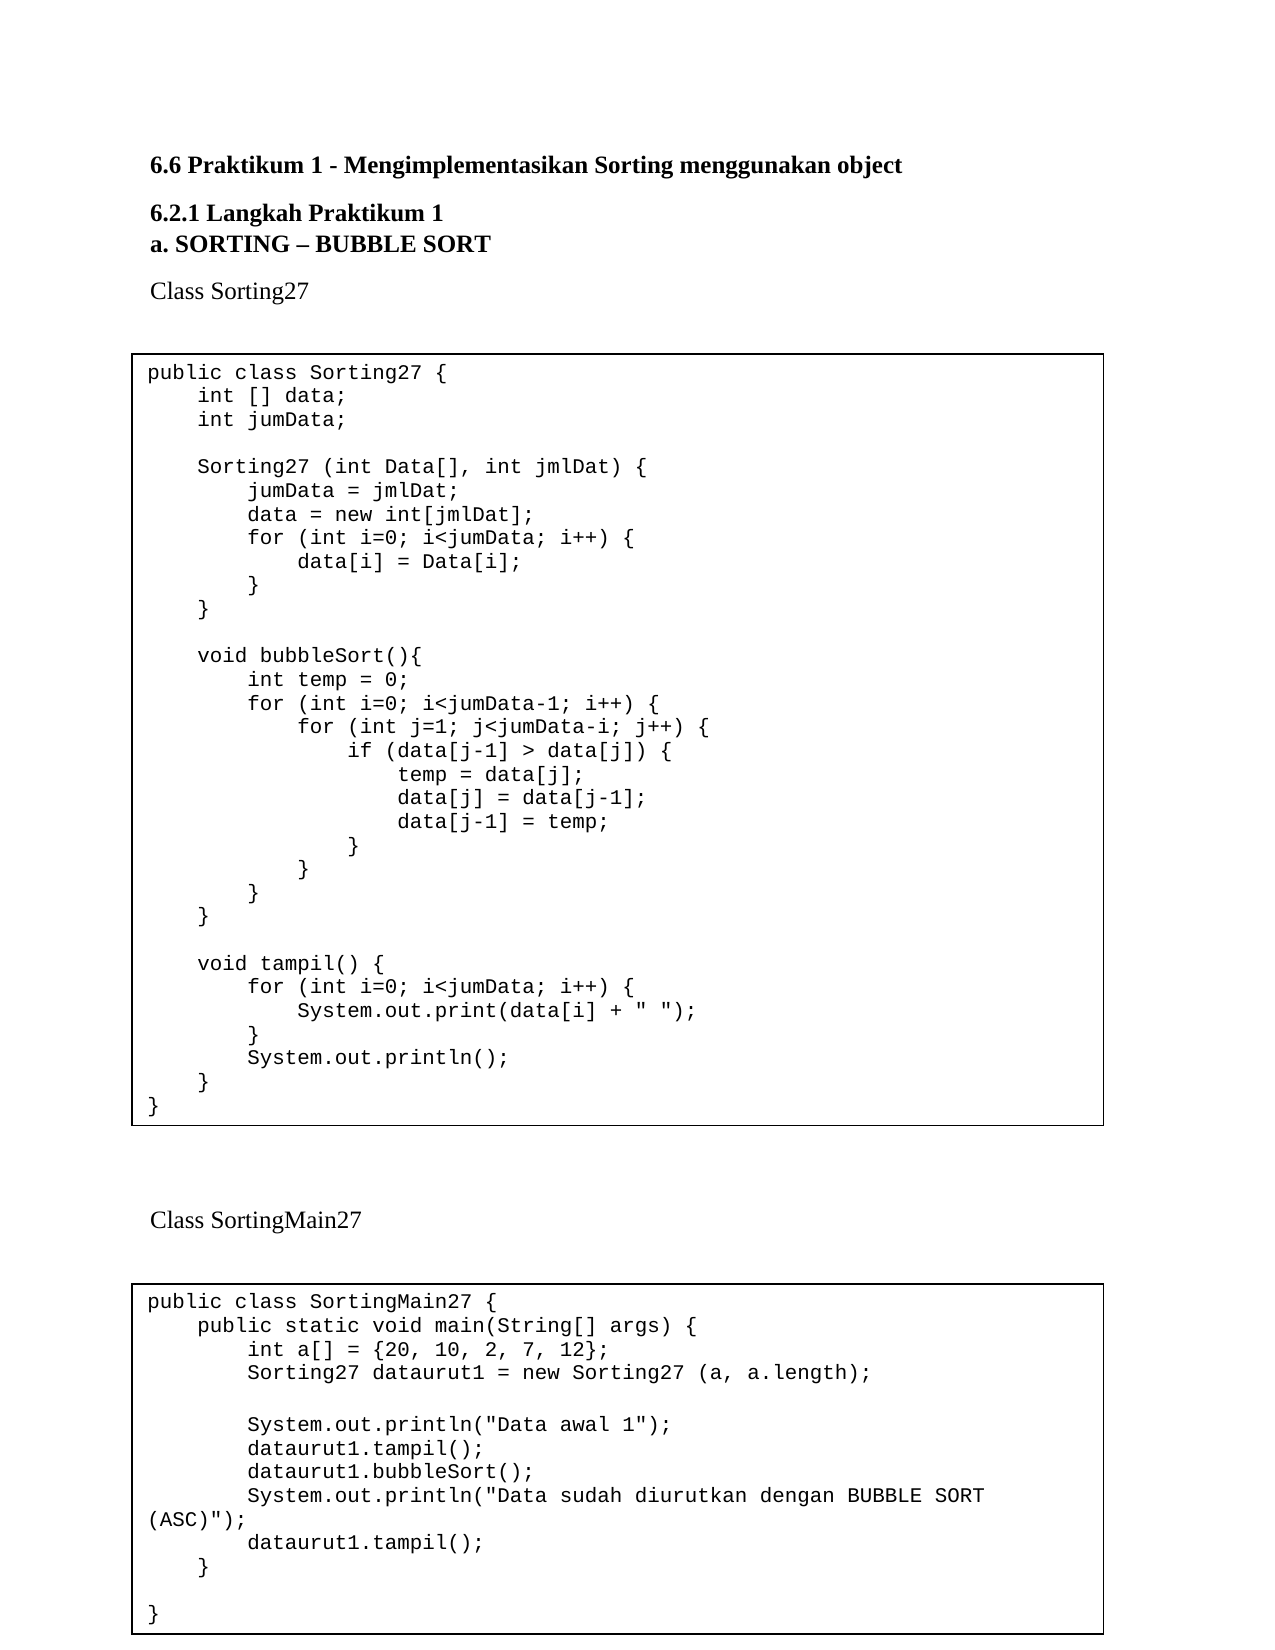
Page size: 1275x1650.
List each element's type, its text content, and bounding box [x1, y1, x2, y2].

text 6.6 Praktikum 1 - Mengimplementasikan Sorting menggunakan object [150, 150, 1125, 179]
text 6.2.1 Langkah Praktikum 1 a. SORTING – BUBBLE SORT [150, 198, 1125, 257]
text Class SortingMain27 [150, 1206, 1125, 1234]
text Class Sorting27 [150, 276, 1125, 305]
